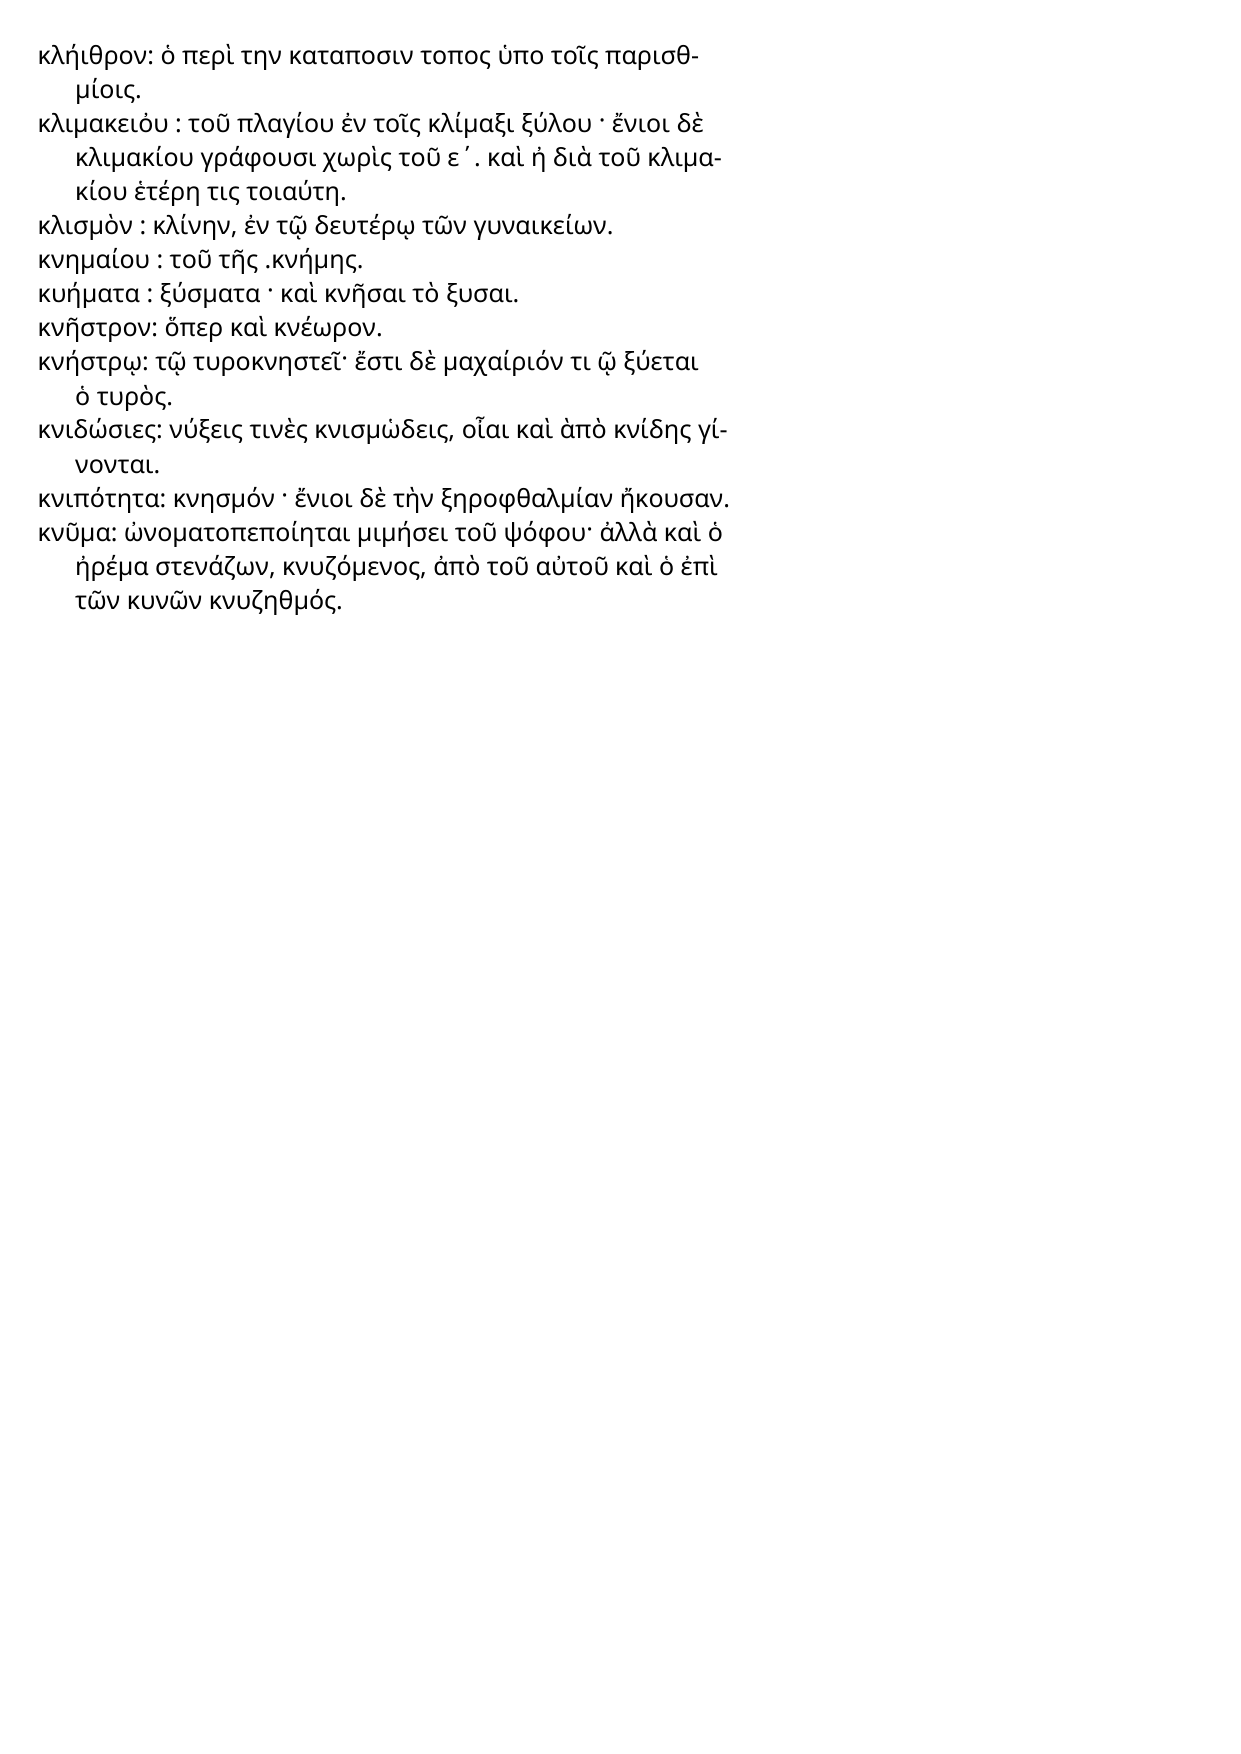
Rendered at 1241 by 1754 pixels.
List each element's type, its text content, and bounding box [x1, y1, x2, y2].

text κλιμακειὀυ : τοῦ πλαγίου ἐν τοῖς κλίμαξι ξύλου · ἔνιοι δὲ κλιμακίου γράφουσι χωρὶς τοῦ ε΄. καὶ ἠ διὰ τοῦ κλιμα- κίου ἑτέρη τις τοιαύτη. [37, 106, 1203, 208]
text κνιπότητα: κνησμόν · ἔνιοι δὲ τὴν ξηροφθαλμίαν ἤκουσαν. [37, 480, 1203, 514]
text κλήιθρον: ὁ περὶ την καταποσιν τοπος ὑπο τοῖς παρισθ- μίοις. [37, 37, 1203, 106]
text κνιδώσιες: νύξεις τινὲς κνισμὡδεις, οἶαι καὶ ὰπὸ κνίδης γί- νονται. [37, 412, 1203, 480]
text κλισμὸν : κλίνην, ἐν τῷ δευτέρῳ τῶν γυναικείων. [37, 208, 1203, 242]
text κυήματα : ξύσματα · καὶ κνῆσαι τὸ ξυσαι. [37, 276, 1203, 310]
text κνημαίου : τοῦ τῆς .κνήμης. [37, 242, 1203, 276]
text κνήστρῳ: τῷ τυροκνηστεῖ· ἔστι δὲ μαχαίριόν τι ῷ ξύεται ὁ τυρὸς. [37, 344, 1203, 412]
text κνῆστρον: ὅπερ καὶ κνέωρον. [37, 310, 1203, 344]
text κνῦμα: ὠνοματοπεποίηται μιμήσει τοῦ ψόφου· ἀλλὰ καὶ ὁ ἠρέμα στενάζων, κνυζόμενος, ἀπὸ τοῦ αὐτοῦ καὶ ὁ ἐπὶ τῶν κυνῶν κνυζηθμός. [37, 514, 1203, 617]
